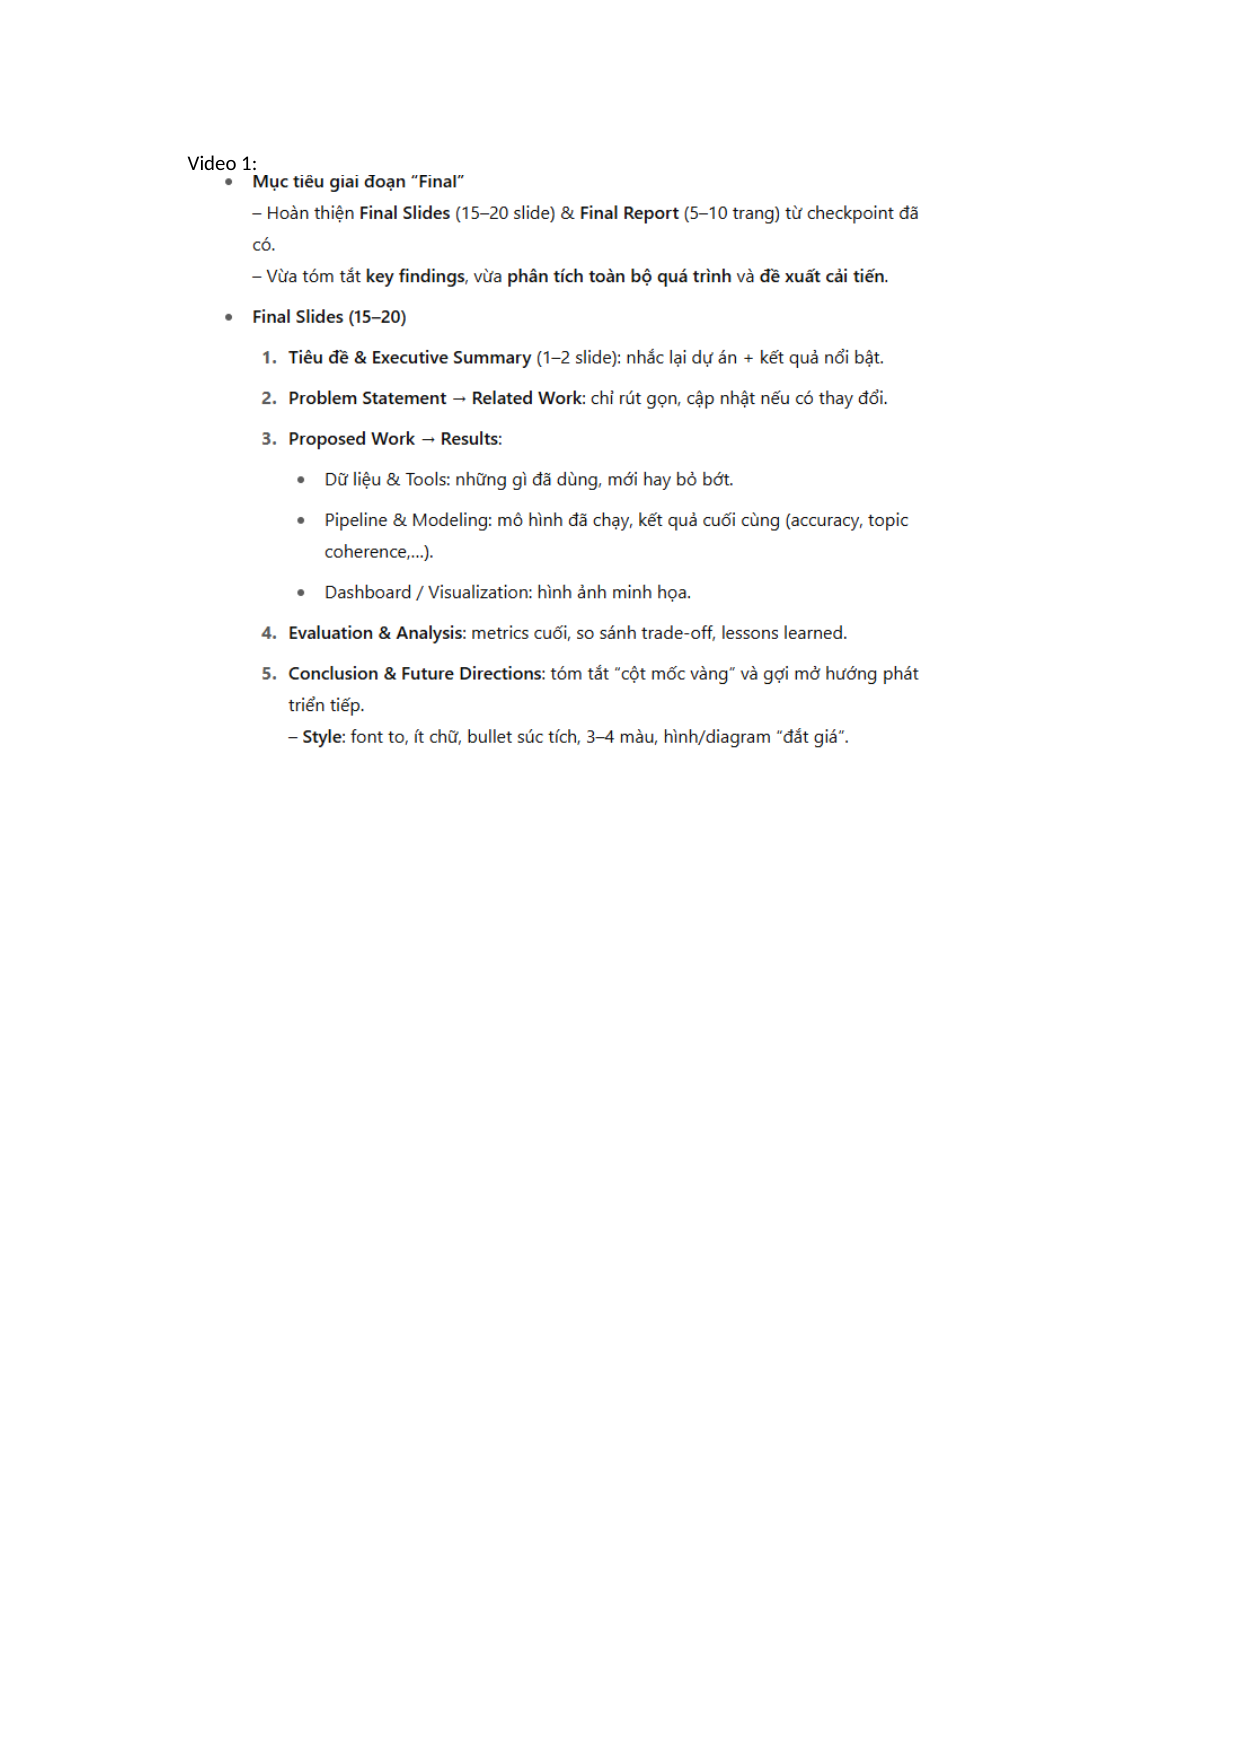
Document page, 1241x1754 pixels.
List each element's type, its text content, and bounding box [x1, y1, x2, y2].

text Video 1: [187, 150, 1053, 175]
picture [187, 175, 1053, 762]
